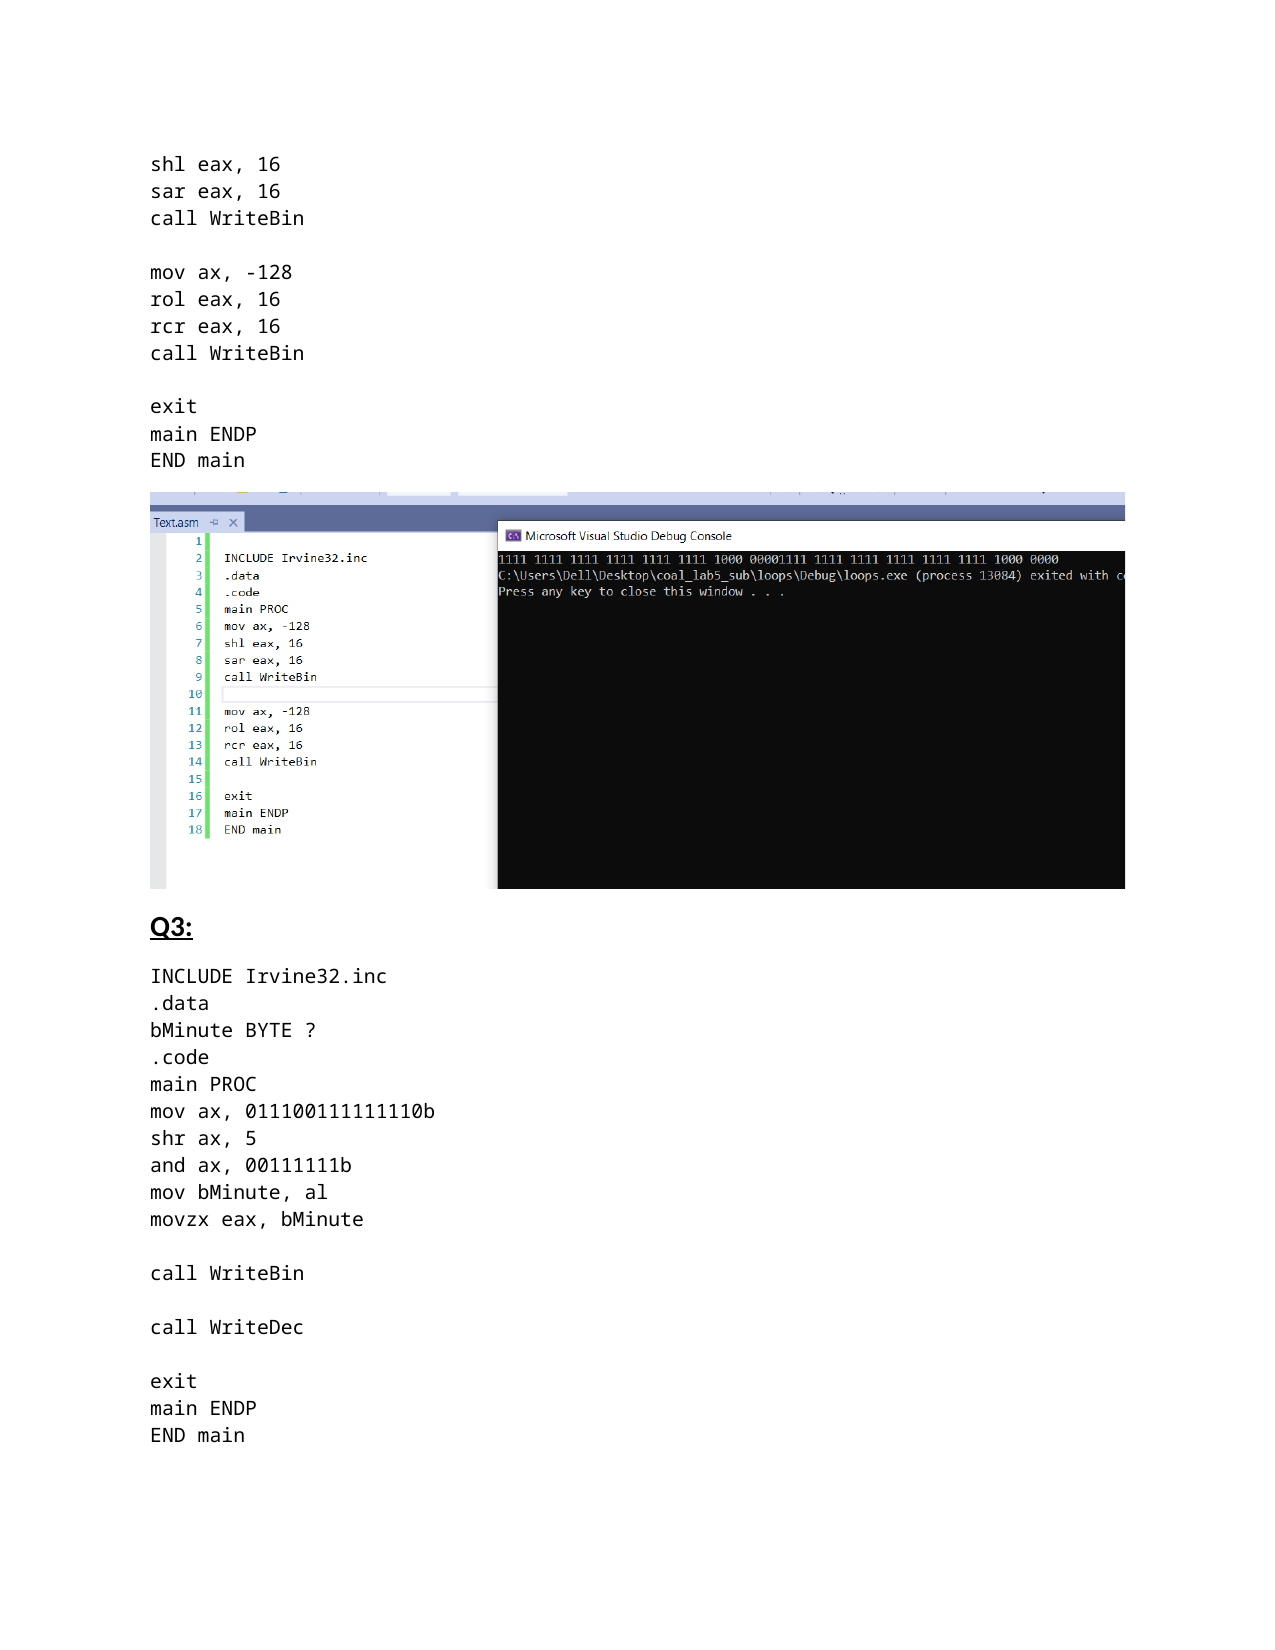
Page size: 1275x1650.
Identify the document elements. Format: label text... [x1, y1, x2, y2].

text call WriteDec [150, 1313, 1125, 1340]
text and ax, 00111111b [150, 1152, 1125, 1178]
picture [150, 492, 1125, 889]
text call WriteBin [150, 1259, 1125, 1286]
text INCLUDE Irvine32.inc [150, 963, 1125, 990]
text END main [150, 1421, 1125, 1448]
text END main [150, 447, 1125, 474]
text main ENDP [150, 1394, 1125, 1421]
text rol eax, 16 [150, 285, 1125, 312]
text mov ax, 011100111111110b [150, 1098, 1125, 1124]
text Q3: [150, 908, 1125, 943]
text exit [150, 1367, 1125, 1394]
text .code [150, 1044, 1125, 1071]
text .data [150, 990, 1125, 1017]
text shl eax, 16 [150, 150, 1125, 177]
text call WriteBin [150, 204, 1125, 231]
text movzx eax, bMinute [150, 1206, 1125, 1232]
text shr ax, 5 [150, 1124, 1125, 1152]
text exit [150, 393, 1125, 420]
text rcr eax, 16 [150, 312, 1125, 339]
text mov ax, -128 [150, 258, 1125, 285]
text mov bMinute, al [150, 1178, 1125, 1206]
text sar eax, 16 [150, 177, 1125, 204]
text call WriteBin [150, 339, 1125, 366]
text main PROC [150, 1071, 1125, 1098]
text main ENDP [150, 420, 1125, 447]
text bMinute BYTE ? [150, 1017, 1125, 1044]
